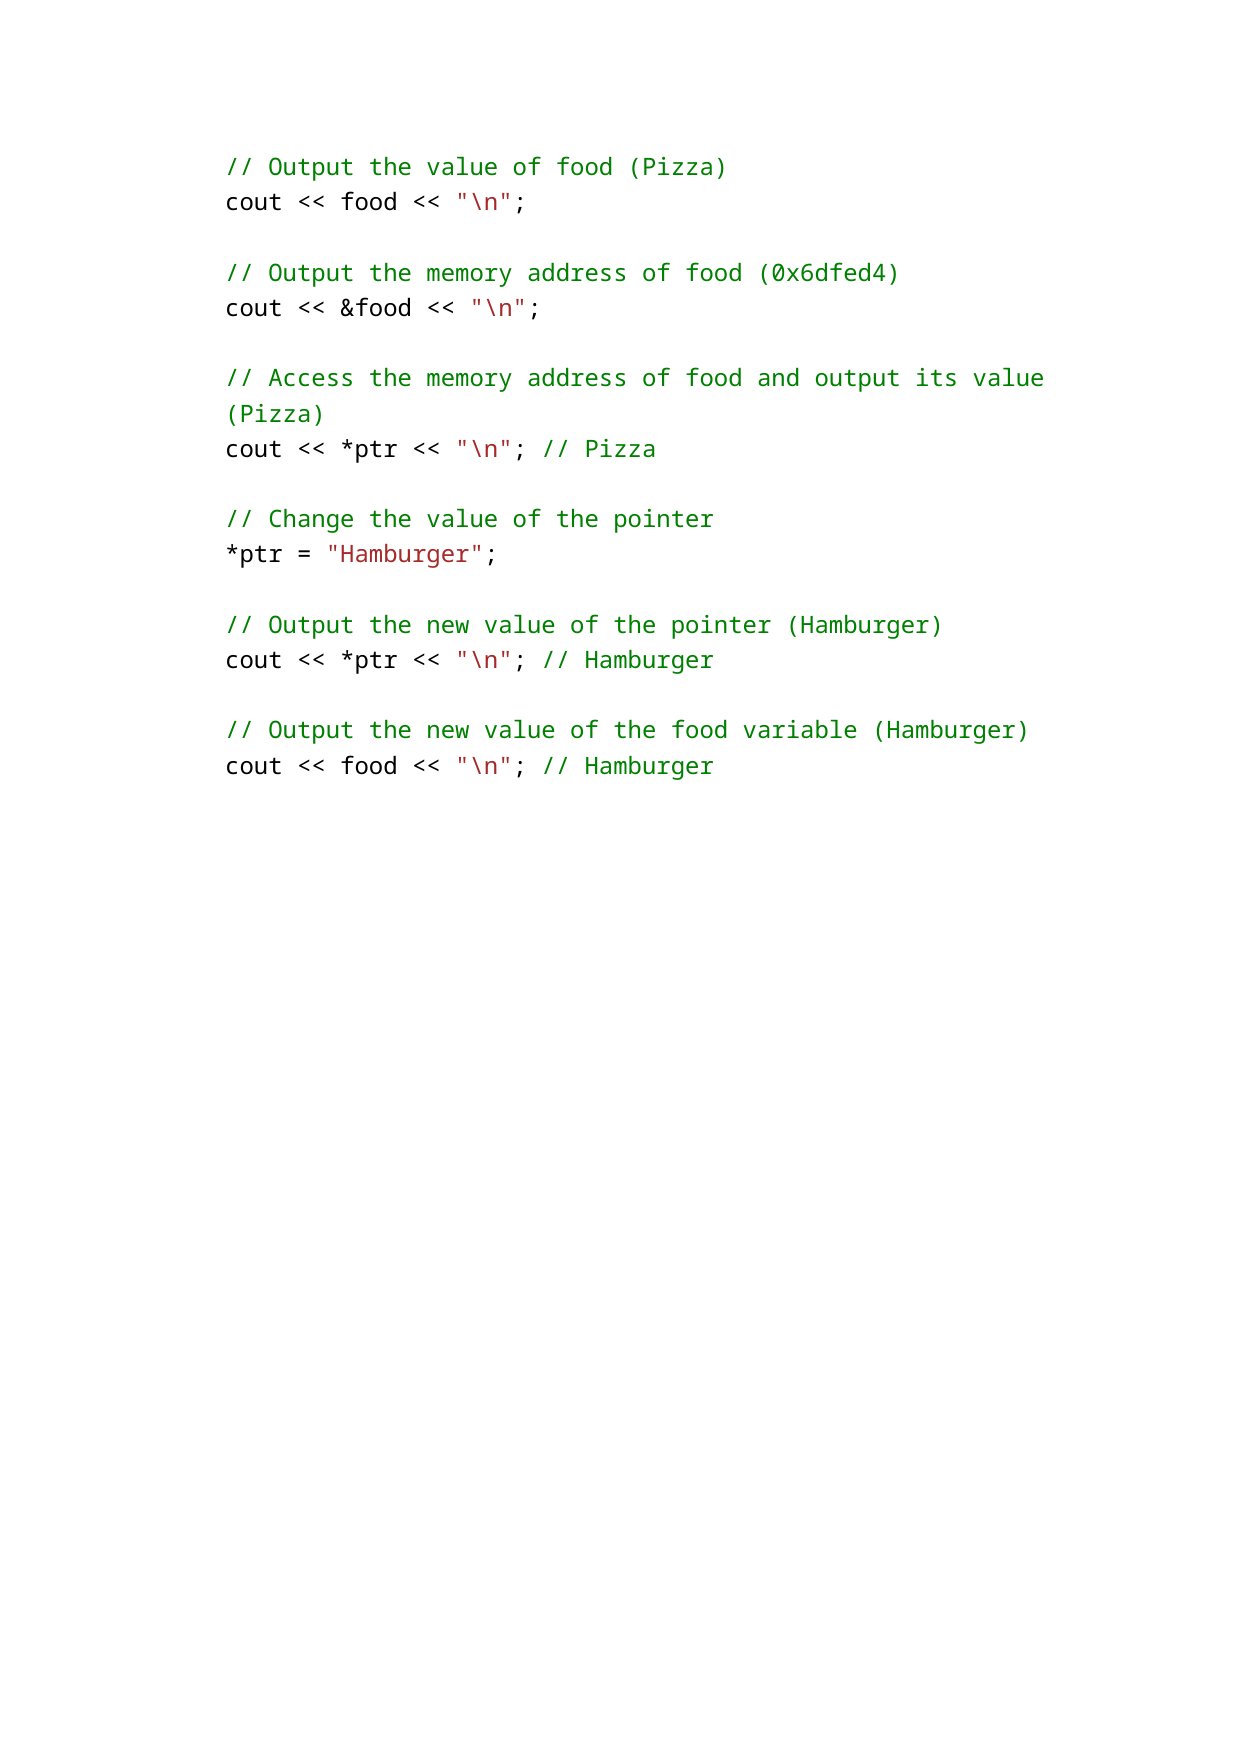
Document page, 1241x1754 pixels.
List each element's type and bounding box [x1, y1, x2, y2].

text [225, 150, 1090, 781]
